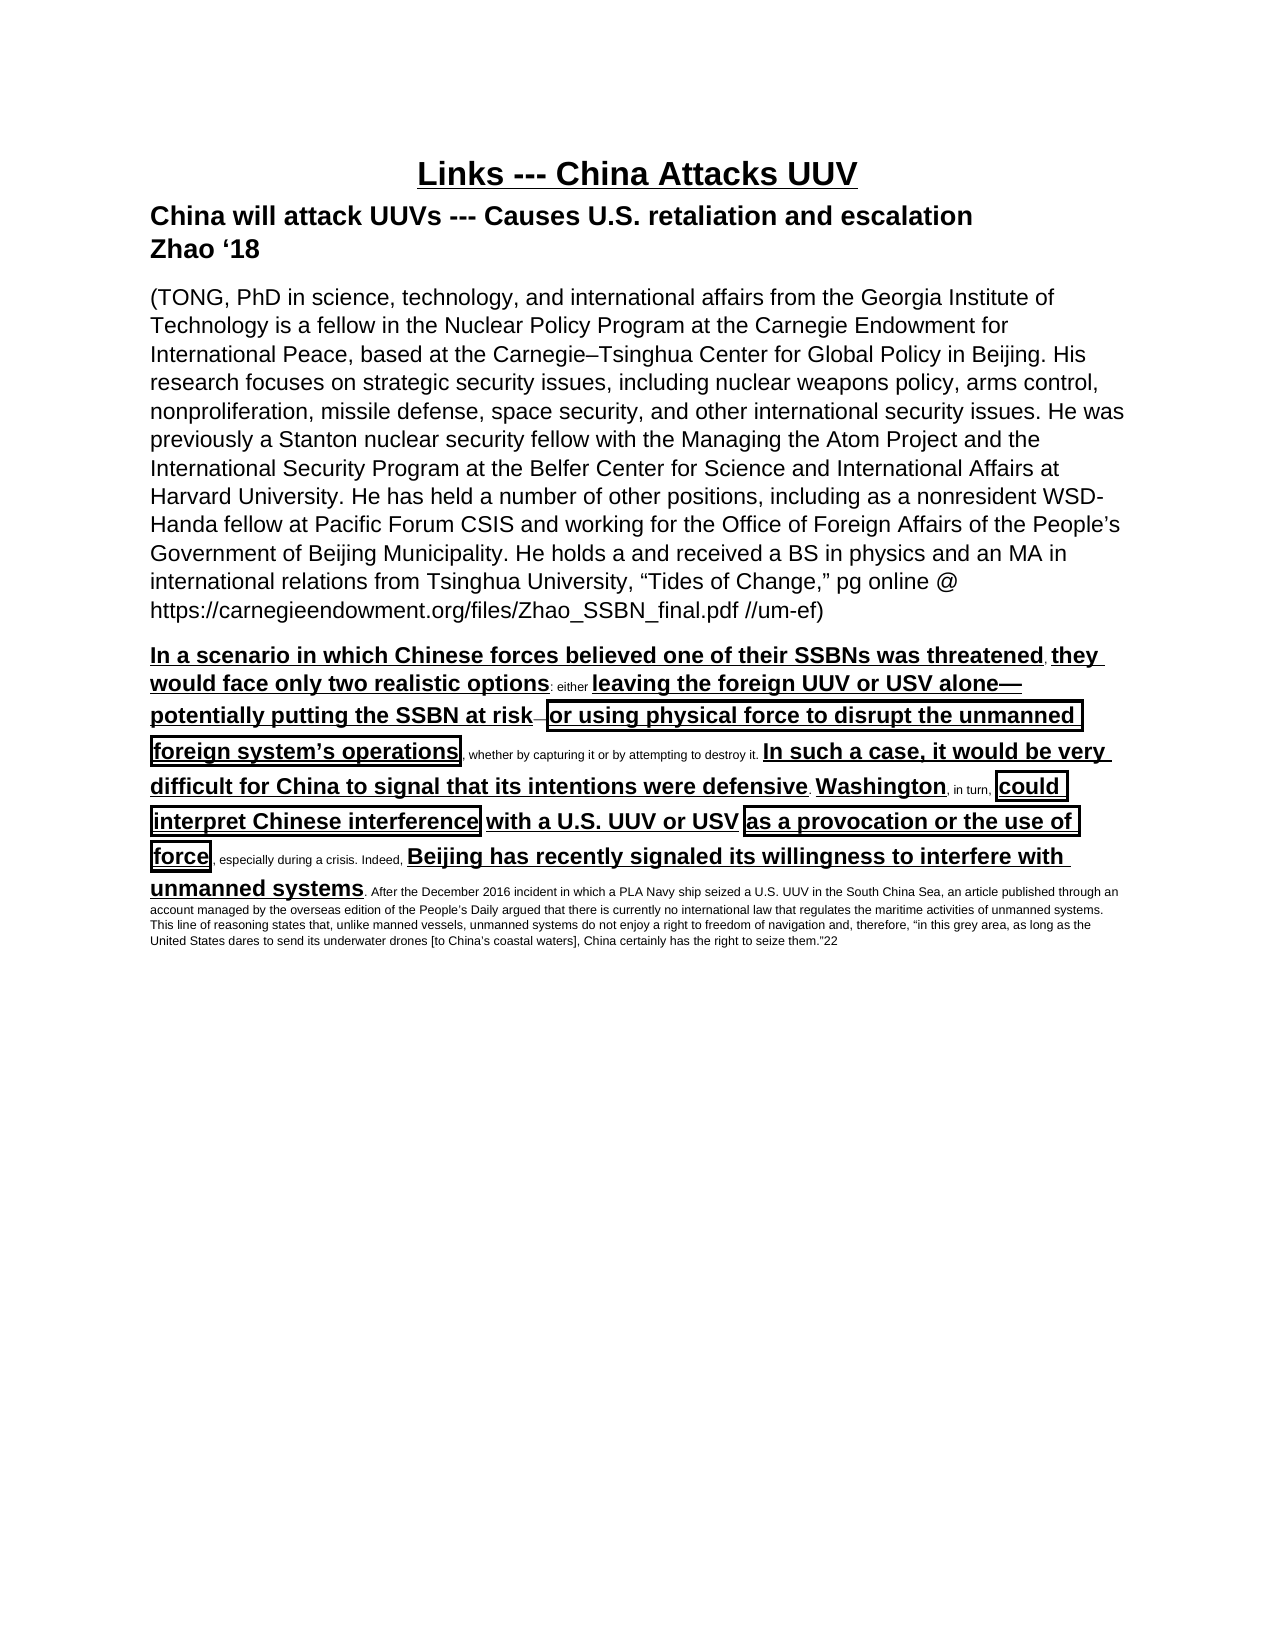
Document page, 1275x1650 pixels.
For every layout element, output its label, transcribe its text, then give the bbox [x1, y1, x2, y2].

subtitle China will attack UUVs --- Causes U.S. retaliation and escalation [150, 200, 1125, 231]
text Zhao ‘18 [150, 233, 1125, 265]
subtitle Links --- China Attacks UUV [150, 154, 1125, 193]
text In a scenario in which Chinese forces believed one of their SSBNs was threatened, they would face only two realistic options: either leaving the foreign UUV or USV alone—potentially putting the SSBN at risk—or using physical force to disrupt the unmanned foreign system’s operations, whether by capturing it or by attempting to destroy it. In such a case, it would be very difficult for China to signal that its intentions were defensive. Washington, in turn, could interpret Chinese interference with a U.S. UUV or USV as a provocation or the use of force, especially during a crisis. Indeed, Beijing has recently signaled its willingness to interfere with unmanned systems. After the December 2016 incident in which a PLA Navy ship seized a U.S. UUV in the South China Sea, an article published through an account managed by the overseas edition of the People’s Daily argued that there is currently no international law that regulates the maritime activities of unmanned systems. This line of reasoning states that, unlike manned vessels, unmanned systems do not enjoy a right to freedom of navigation and, therefore, “in this grey area, as long as the United States dares to send its underwater drones [to China’s coastal waters], China certainly has the right to seize them.”22 [150, 642, 1125, 948]
text (TONG, PhD in science, technology, and international affairs from the Georgia Institute of Technology is a fellow in the Nuclear Policy Program at the Carnegie Endowment for International Peace, based at the Carnegie–Tsinghua Center for Global Policy in Beijing. His research focuses on strategic security issues, including nuclear weapons policy, arms control, nonproliferation, missile defense, space security, and other international security issues. He was previously a Stanton nuclear security fellow with the Managing the Atom Project and the International Security Program at the Belfer Center for Science and International Affairs at Harvard University. He has held a number of other positions, including as a nonresident WSD-Handa fellow at Pacific Forum CSIS and working for the Office of Foreign Affairs of the People’s Government of Beijing Municipality. He holds a and received a BS in physics and an MA in international relations from Tsinghua University, “Tides of Change,” pg online @ https://carnegieendowment.org/files/Zhao_SSBN_final.pdf //um-ef) [150, 284, 1125, 623]
